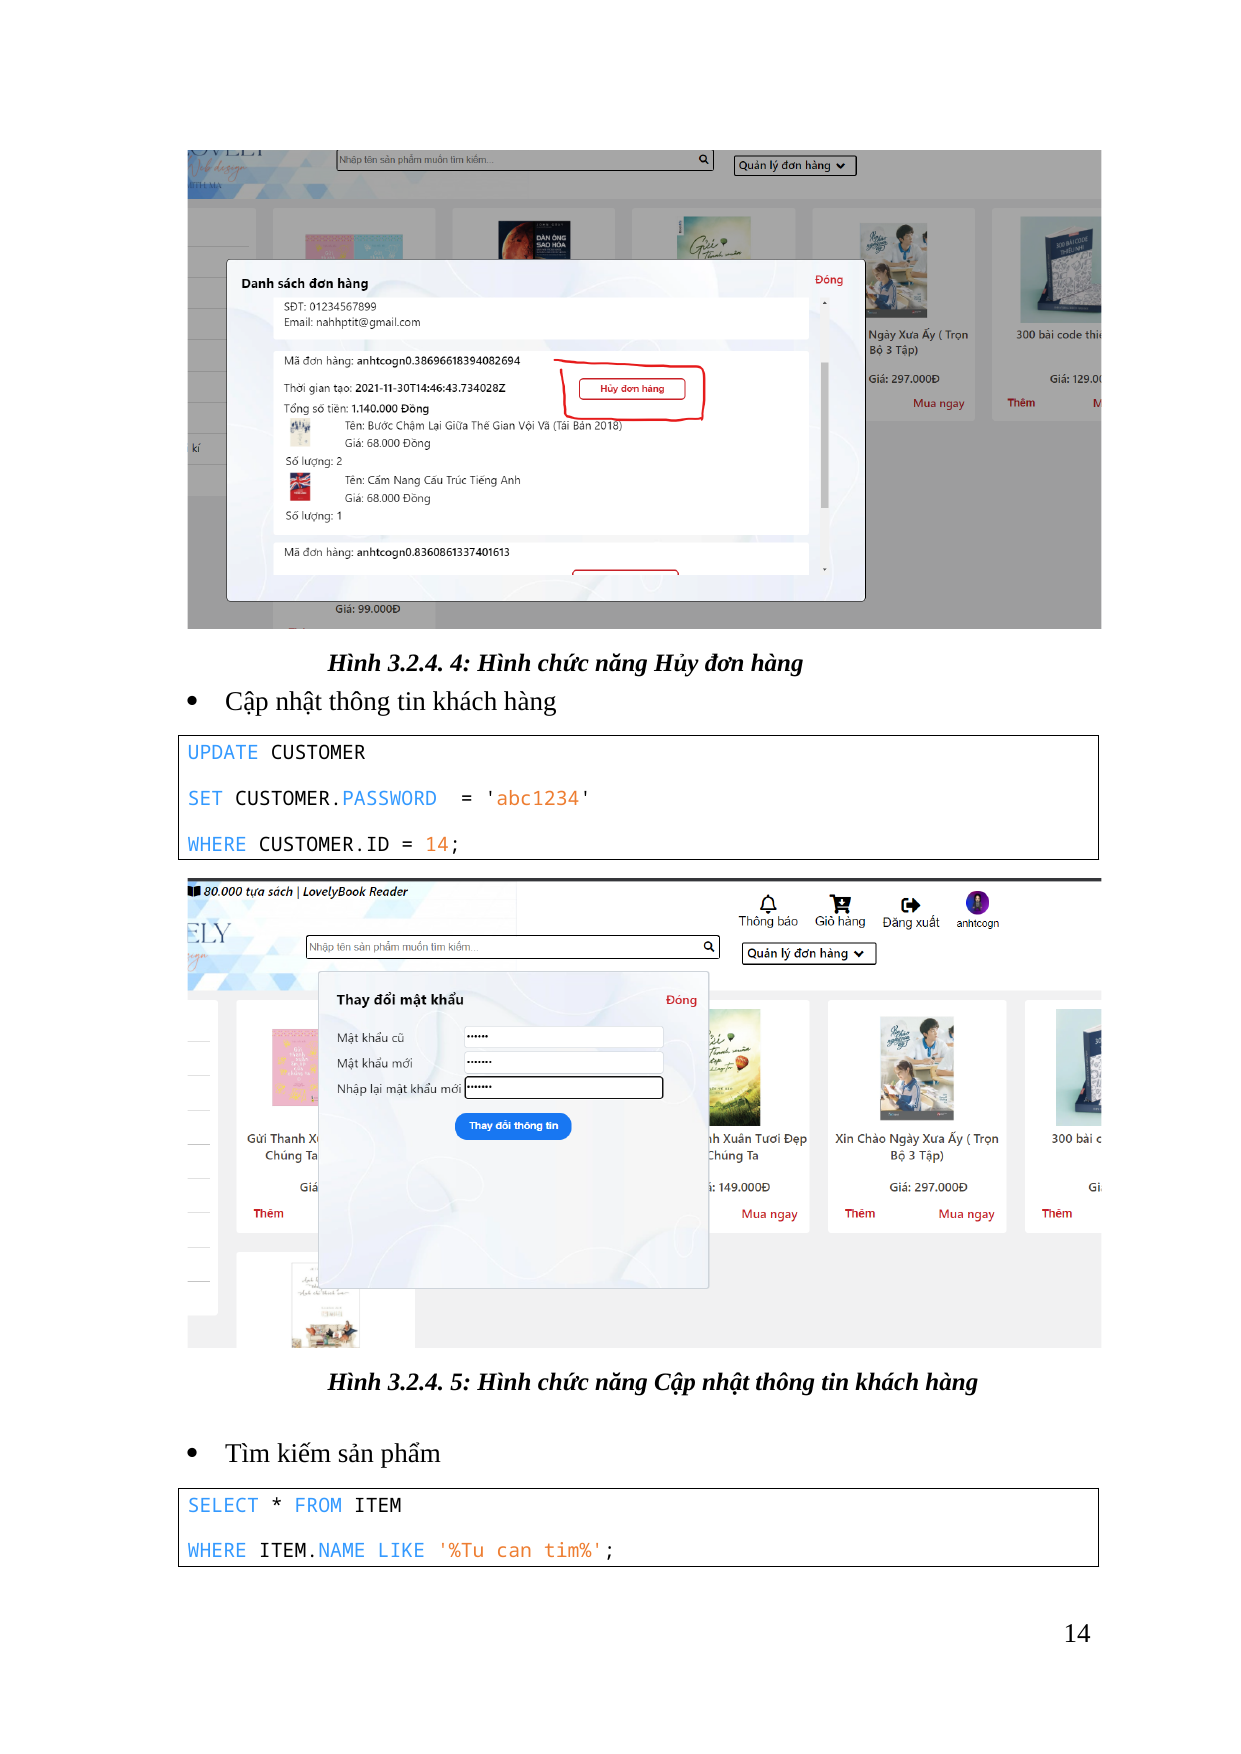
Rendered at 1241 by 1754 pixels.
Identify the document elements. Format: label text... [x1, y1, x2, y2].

list Cập nhật thông tin khách hàng [187, 685, 1090, 716]
text WHERE CUSTOMER.ID = 14; [179, 827, 1098, 859]
text SET CUSTOMER.PASSWORD = 'abc1234' [179, 781, 1098, 811]
text WHERE ITEM.NAME LIKE '%Tu can tim%'; [179, 1534, 1098, 1566]
text SELECT * FROM ITEM [179, 1489, 1098, 1518]
picture [187, 150, 1102, 629]
picture [187, 878, 1102, 1348]
text UPDATE CUSTOMER [179, 736, 1098, 765]
list Tìm kiếm sản phẩm [187, 1437, 1090, 1469]
